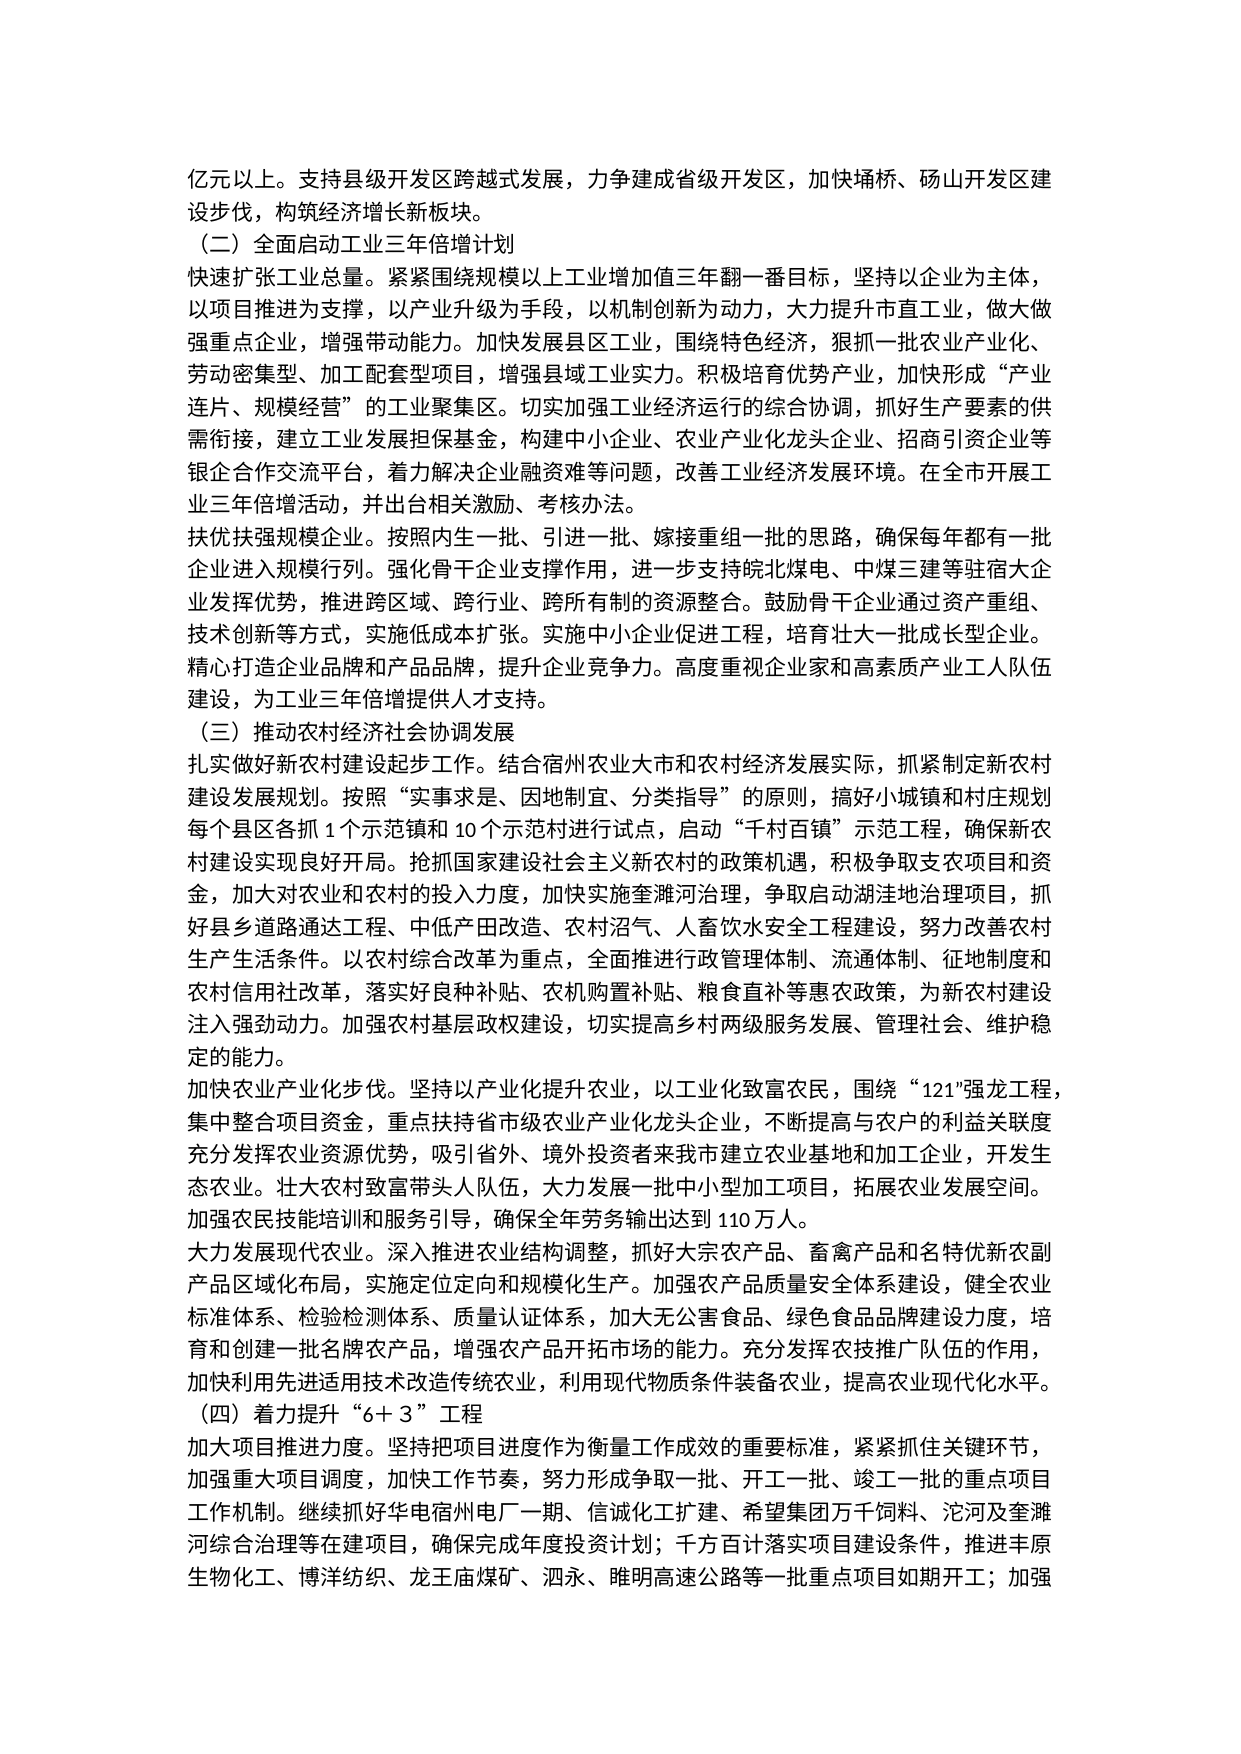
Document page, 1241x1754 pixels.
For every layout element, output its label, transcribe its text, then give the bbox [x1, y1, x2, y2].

text 加快农业产业化步伐。坚持以产业化提升农业，以工业化致富农民，围绕“121”强龙工程，集中整合项目资金，重点扶持省市级农业产业化龙头企业，不断提高与农户的利益关联度。充分发挥农业资源优势，吸引省外、境外投资者来我市建立农业基地和加工企业，开发生态农业。壮大农村致富带头人队伍，大力发展一批中小型加工项目，拓展农业发展空间。加强农民技能培训和服务引导，确保全年劳务输出达到110万人。 [187, 1072, 1053, 1234]
text 扎实做好新农村建设起步工作。结合宿州农业大市和农村经济发展实际，抓紧制定新农村建设发展规划。按照“实事求是、因地制宜、分类指导”的原则，搞好小城镇和村庄规划，每个县区各抓1个示范镇和10个示范村进行试点，启动“千村百镇”示范工程，确保新农村建设实现良好开局。抢抓国家建设社会主义新农村的政策机遇，积极争取支农项目和资金，加大对农业和农村的投入力度，加快实施奎濉河治理，争取启动湖洼地治理项目，抓好县乡道路通达工程、中低产田改造、农村沼气、人畜饮水安全工程建设，努力改善农村生产生活条件。以农村综合改革为重点，全面推进行政管理体制、流通体制、征地制度和农村信用社改革，落实好良种补贴、农机购置补贴、粮食直补等惠农政策，为新农村建设注入强劲动力。加强农村基层政权建设，切实提高乡村两级服务发展、管理社会、维护稳定的能力。 [187, 747, 1053, 1072]
text 大力发展现代农业。深入推进农业结构调整，抓好大宗农产品、畜禽产品和名特优新农副产品区域化布局，实施定位定向和规模化生产。加强农产品质量安全体系建设，健全农业标准体系、检验检测体系、质量认证体系，加大无公害食品、绿色食品品牌建设力度，培育和创建一批名牌农产品，增强农产品开拓市场的能力。充分发挥农技推广队伍的作用，加快利用先进适用技术改造传统农业，利用现代物质条件装备农业，提高农业现代化水平。 [187, 1234, 1053, 1397]
text 快速扩张工业总量。紧紧围绕规模以上工业增加值三年翻一番目标，坚持以企业为主体，以项目推进为支撑，以产业升级为手段，以机制创新为动力，大力提升市直工业，做大做强重点企业，增强带动能力。加快发展县区工业，围绕特色经济，狠抓一批农业产业化、劳动密集型、加工配套型项目，增强县域工业实力。积极培育优势产业，加快形成“产业连片、规模经营”的工业聚集区。切实加强工业经济运行的综合协调，抓好生产要素的供需衔接，建立工业发展担保基金，构建中小企业、农业产业化龙头企业、招商引资企业等银企合作交流平台，着力解决企业融资难等问题，改善工业经济发展环境。在全市开展工业三年倍增活动，并出台相关激励、考核办法。 [187, 259, 1053, 519]
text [187, 1429, 1053, 1592]
text （三）推动农村经济社会协调发展 [187, 714, 1053, 747]
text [187, 162, 1053, 227]
text （二）全面启动工业三年倍增计划 [187, 227, 1053, 259]
text 扶优扶强规模企业。按照内生一批、引进一批、嫁接重组一批的思路，确保每年都有一批企业进入规模行列。强化骨干企业支撑作用，进一步支持皖北煤电、中煤三建等驻宿大企业发挥优势，推进跨区域、跨行业、跨所有制的资源整合。鼓励骨干企业通过资产重组、技术创新等方式，实施低成本扩张。实施中小企业促进工程，培育壮大一批成长型企业。精心打造企业品牌和产品品牌，提升企业竞争力。高度重视企业家和高素质产业工人队伍建设，为工业三年倍增提供人才支持。 [187, 519, 1053, 714]
text （四）着力提升“6＋３”工程 [187, 1397, 1053, 1429]
